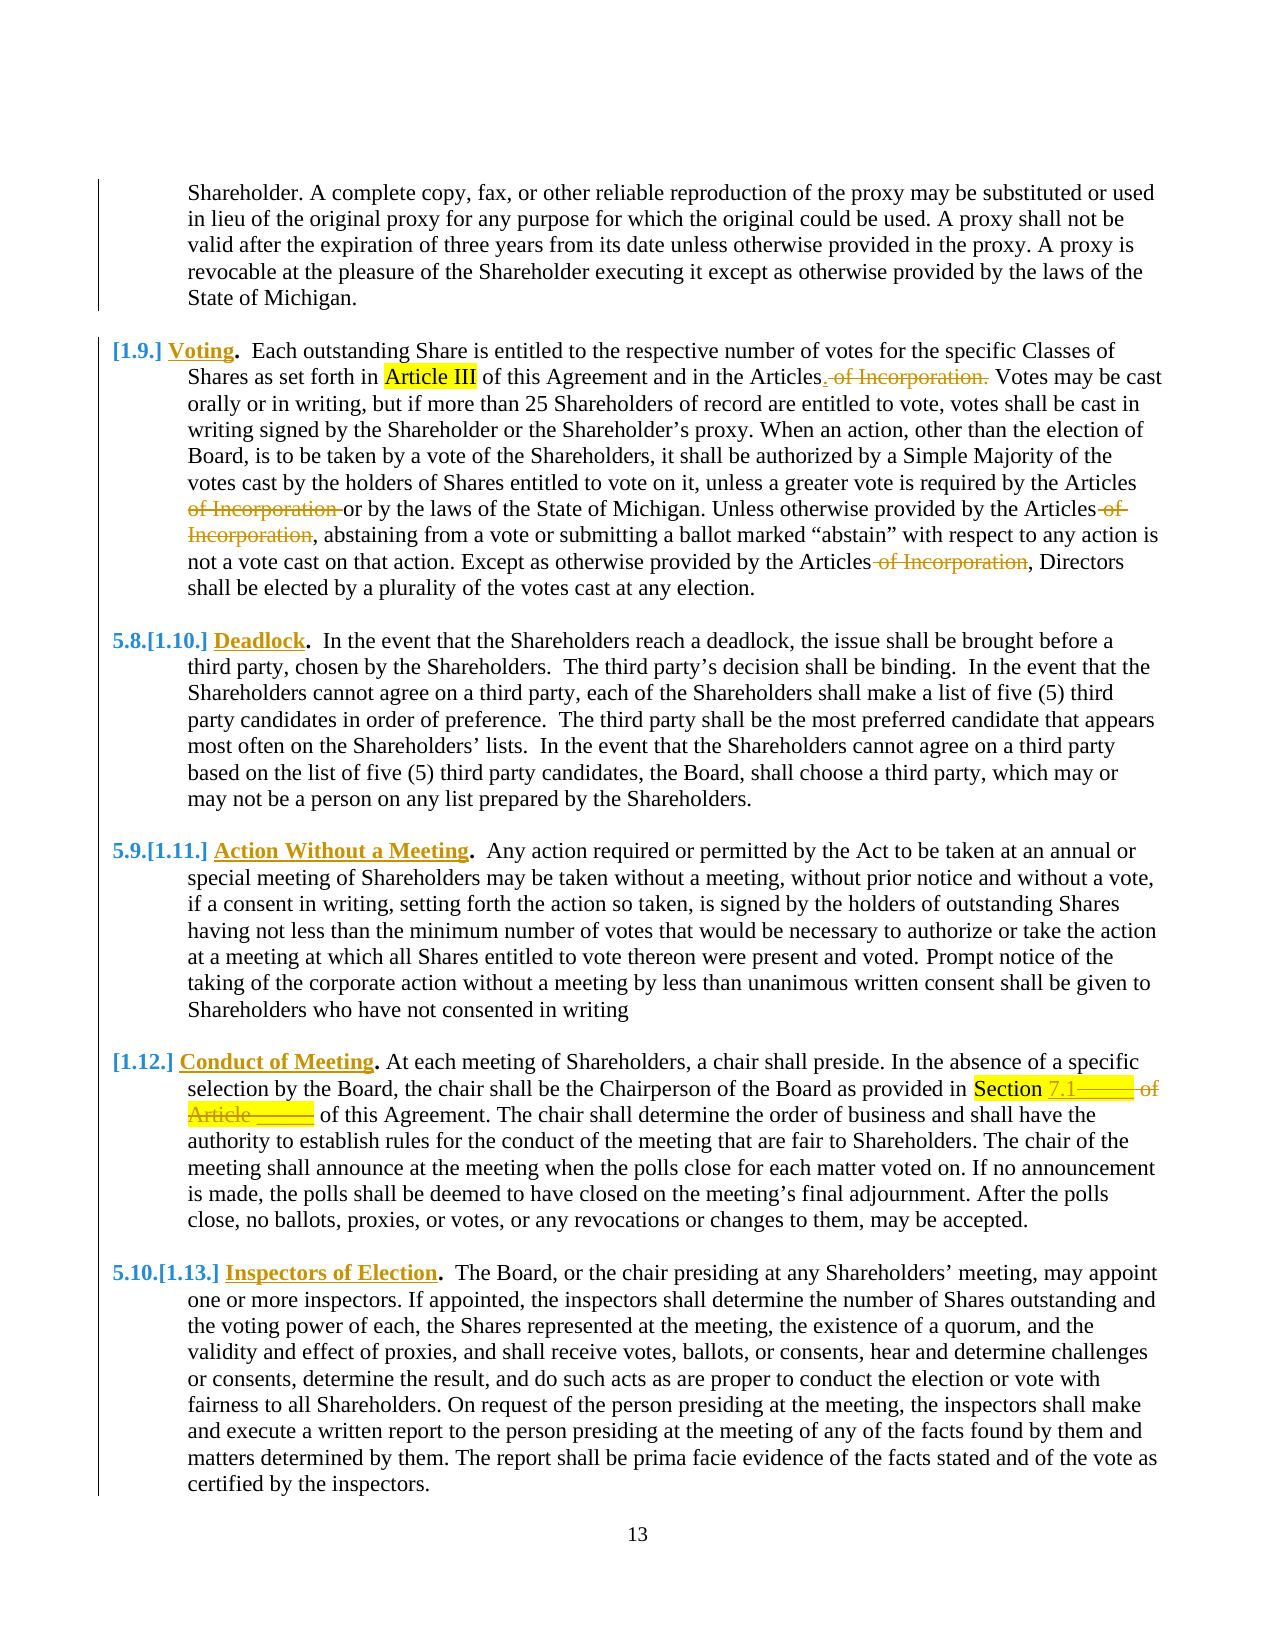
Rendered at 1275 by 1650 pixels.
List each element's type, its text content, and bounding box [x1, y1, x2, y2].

list Conduct of Meeting. At each meeting of Shareholders, a chair shall preside. In the absence of a specific selection by the Board, the chair shall be the Chairperson of the Board as provided in Section of this Agreement. The chair shall determine the order of business and shall have the authority to establish rules for the conduct of the meeting that are fair to Shareholders. The chair of the meeting shall announce at the meeting when the polls close for each matter voted on. If no announcement is made, the polls shall be deemed to have closed on the meeting’s final adjournment. After the polls close, no ballots, proxies, or votes, or any revocations or changes to them, may be accepted. [112, 1048, 1162, 1233]
list Deadlock. In the event that the Shareholders reach a deadlock, the issue shall be brought before a third party, chosen by the Shareholders. The third party’s decision shall be binding. In the event that the Shareholders cannot agree on a third party, each of the Shareholders shall make a list of five (5) third party candidates in order of preference. The third party shall be the most preferred candidate that appears most often on the Shareholders’ lists. In the event that the Shareholders cannot agree on a third party based on the list of five (5) third party candidates, the Board, shall choose a third party, which may or may not be a person on any list prepared by the Shareholders. [112, 627, 1162, 811]
list Action Without a Meeting. Any action required or permitted by the Act to be taken at an annual or special meeting of Shareholders may be taken without a meeting, without prior notice and without a vote, if a consent in writing, setting forth the action so taken, is signed by the holders of outstanding Shares having not less than the minimum number of votes that would be necessary to authorize or take the action at a meeting at which all Shares entitled to vote thereon were present and voted. Prompt notice of the taking of the corporate action without a meeting by less than unanimous written consent shall be given to Shareholders who have not consented in writing [112, 838, 1162, 1022]
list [112, 179, 1162, 311]
list Inspectors of Election. The Board, or the chair presiding at any Shareholders’ meeting, may appoint one or more inspectors. If appointed, the inspectors shall determine the number of Shares outstanding and the voting power of each, the Shares represented at the meeting, the existence of a quorum, and the validity and effect of proxies, and shall receive votes, ballots, or consents, hear and determine challenges or consents, determine the result, and do such acts as are proper to conduct the election or vote with fairness to all Shareholders. On request of the person presiding at the meeting, the inspectors shall make and execute a written report to the person presiding at the meeting of any of the facts found by them and matters determined by them. The report shall be prima facie evidence of the facts stated and of the vote as certified by the inspectors. [112, 1259, 1162, 1496]
list Voting. Each outstanding Share is entitled to the respective number of votes for the specific Classes of Shares as set forth in Article III of this Agreement and in the Articles Votes may be cast orally or in writing, but if more than 25 Shareholders of record are entitled to vote, votes shall be cast in writing signed by the Shareholder or the Shareholder’s proxy. When an action, other than the election of Board, is to be taken by a vote of the Shareholders, it shall be authorized by a Simple Majority of the votes cast by the holders of Shares entitled to vote on it, unless a greater vote is required by the Articles or by the laws of the State of Michigan. Unless otherwise provided by the Articles, abstaining from a vote or submitting a ballot marked “abstain” with respect to any action is not a vote cast on that action. Except as otherwise provided by the Articles, Directors shall be elected by a plurality of the votes cast at any election. [112, 337, 1162, 600]
